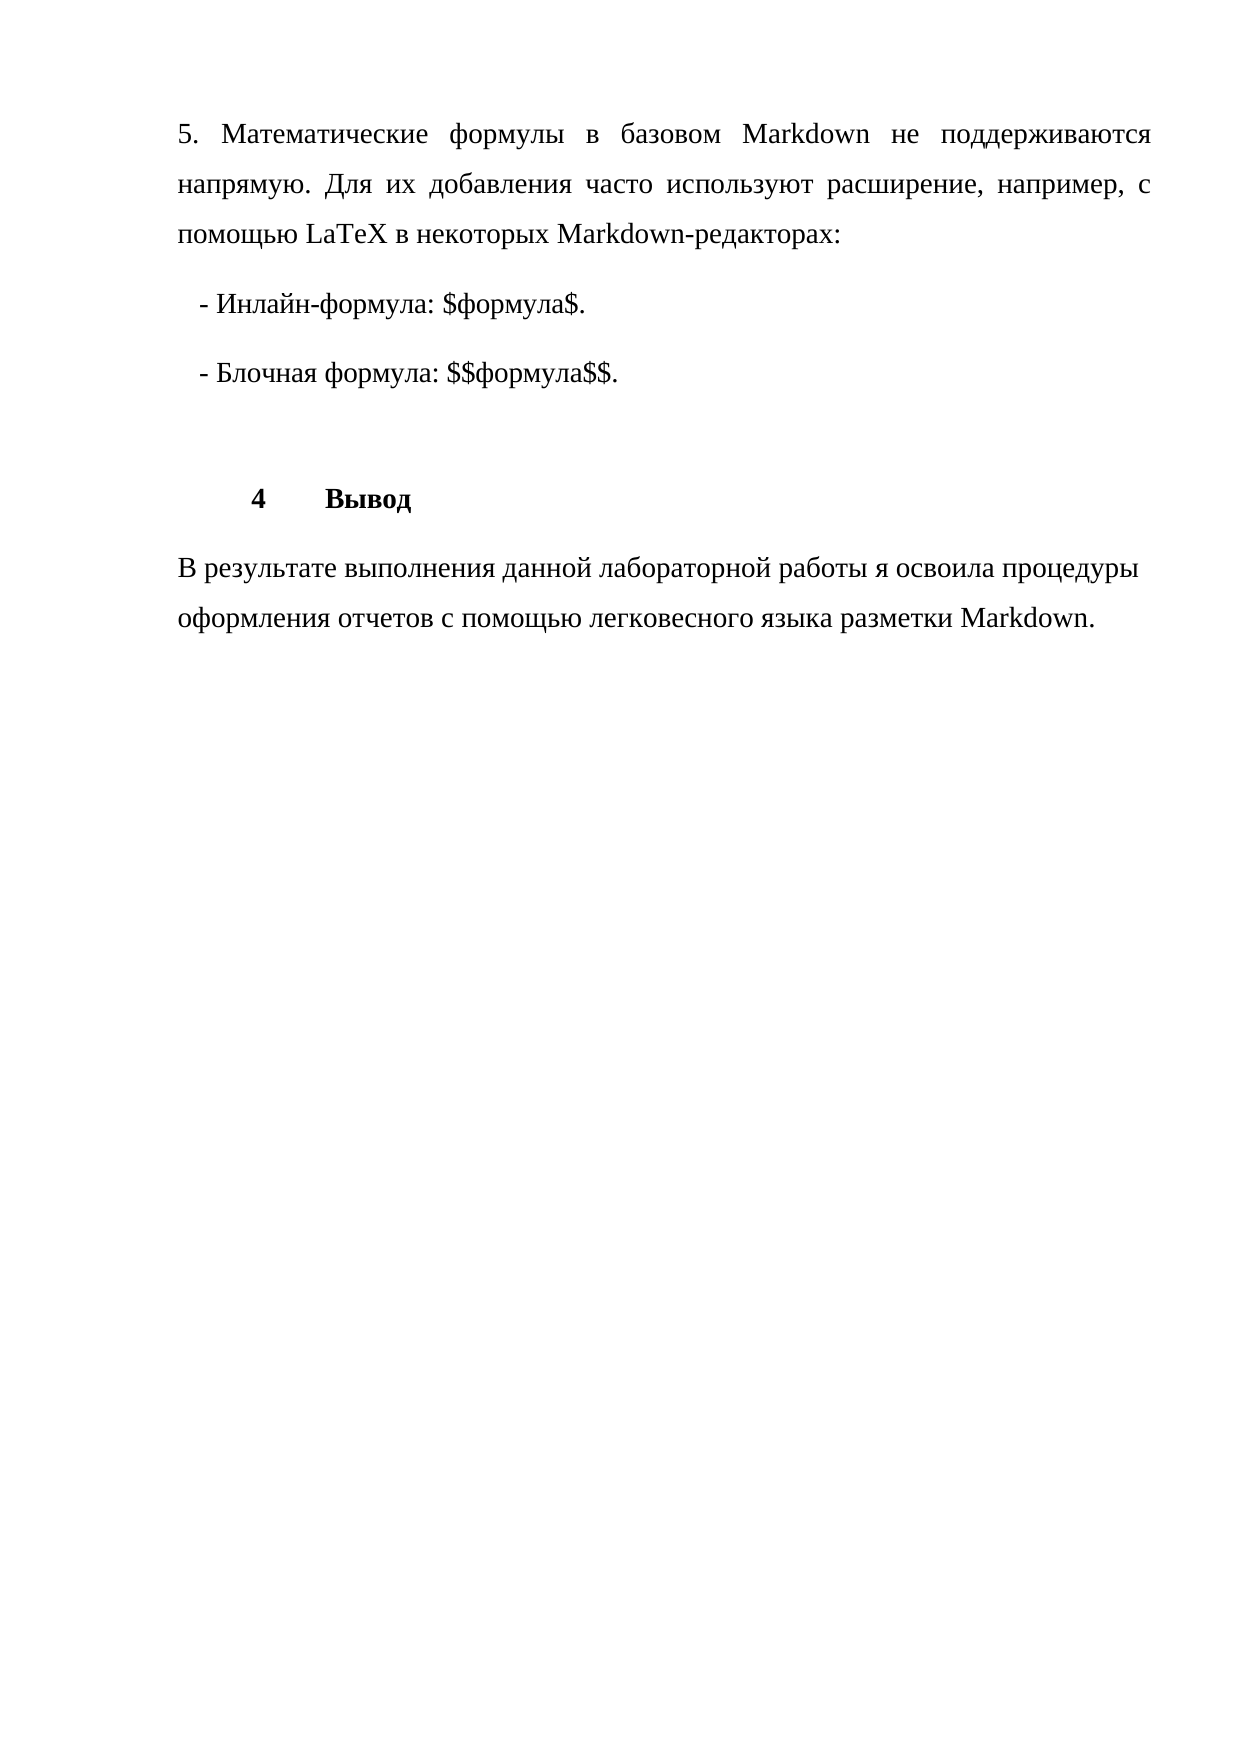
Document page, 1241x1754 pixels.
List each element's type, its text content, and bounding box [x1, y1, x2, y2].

list Математические формулы в базовом Markdown не поддерживаются напрямую. Для их добавления часто используют расширение, например, с помощью LaTeX в некоторых Markdown-редакторах: [177, 116, 1152, 250]
text В результате выполнения данной лабораторной работы я освоила процедуры оформления отчетов с помощью легковесного языка разметки Markdown. [177, 550, 1163, 633]
list Блочная формула: $$формула$$. [199, 355, 1163, 388]
subtitle Вывод [251, 481, 1163, 514]
list Инлайн-формула: $формула$. [199, 286, 1163, 319]
